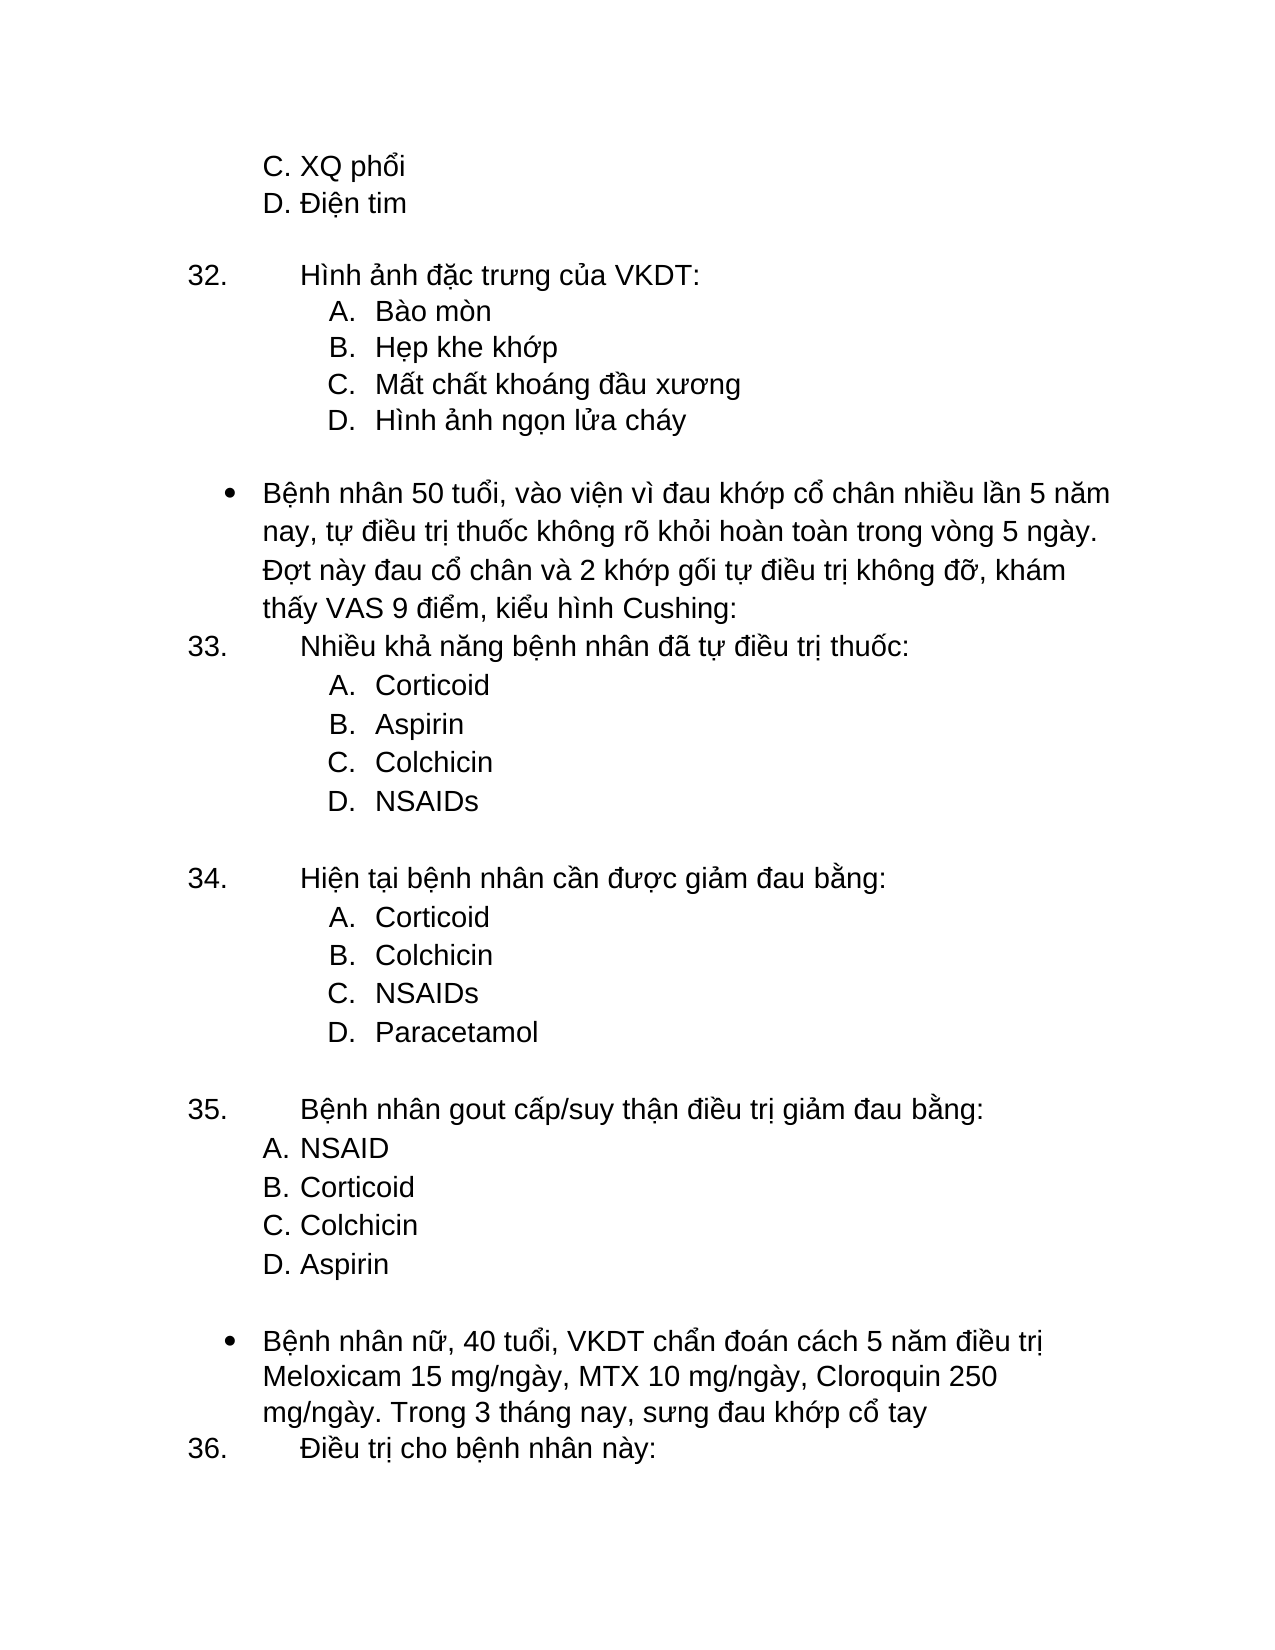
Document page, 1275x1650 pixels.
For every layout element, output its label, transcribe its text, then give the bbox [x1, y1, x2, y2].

list Corticoid [329, 899, 1137, 933]
list Nhiều khả năng bệnh nhân đã tự điều trị thuốc: [187, 630, 1137, 663]
list Hình ảnh đặc trưng của VKDT: [187, 258, 1137, 292]
list Điều trị cho bệnh nhân này: [187, 1431, 1137, 1464]
list NSAIDs [327, 784, 1137, 817]
list Aspirin [262, 1247, 1137, 1280]
list Bào mòn [329, 294, 1137, 328]
list NSAID [262, 1131, 1137, 1165]
list Mất chất khoáng đầu xương [327, 367, 1137, 400]
list Hẹp khe khớp [329, 331, 1137, 364]
list Bệnh nhân gout cấp/suy thận điều trị giảm đau bằng: [187, 1092, 1137, 1126]
list Điện tim [262, 186, 1137, 219]
list Colchicin [329, 938, 1137, 972]
list NSAIDs [327, 977, 1137, 1010]
list Corticoid [262, 1169, 1137, 1203]
list Hiện tại bệnh nhân cần được giảm đau bằng: [187, 861, 1137, 894]
list Colchicin [262, 1208, 1137, 1242]
list Bệnh nhân nữ, 40 tuổi, VKDT chẩn đoán cách 5 năm điều trị Meloxicam 15 mg/ngày, MTX 10 mg/ngày, Cloroquin 250 mg/ngày. Trong 3 tháng nay, sưng đau khớp cổ tay [225, 1324, 1053, 1428]
list Corticoid [329, 668, 1137, 702]
list Hình ảnh ngọn lửa cháy [327, 403, 1137, 436]
list Paracetamol [327, 1015, 1137, 1049]
list Bệnh nhân 50 tuổi, vào viện vì đau khớp cổ chân nhiều lần 5 năm nay, tự điều trị thuốc không rõ khỏi hoàn toàn trong vòng 5 ngày. Đợt này đau cổ chân và 2 khớp gối tự điều trị không đỡ, khám thấy VAS 9 điểm, kiểu hình Cushing: [225, 476, 1113, 625]
list XQ phổi [262, 149, 1137, 183]
list Colchicin [327, 745, 1137, 779]
list Aspirin [329, 707, 1137, 740]
